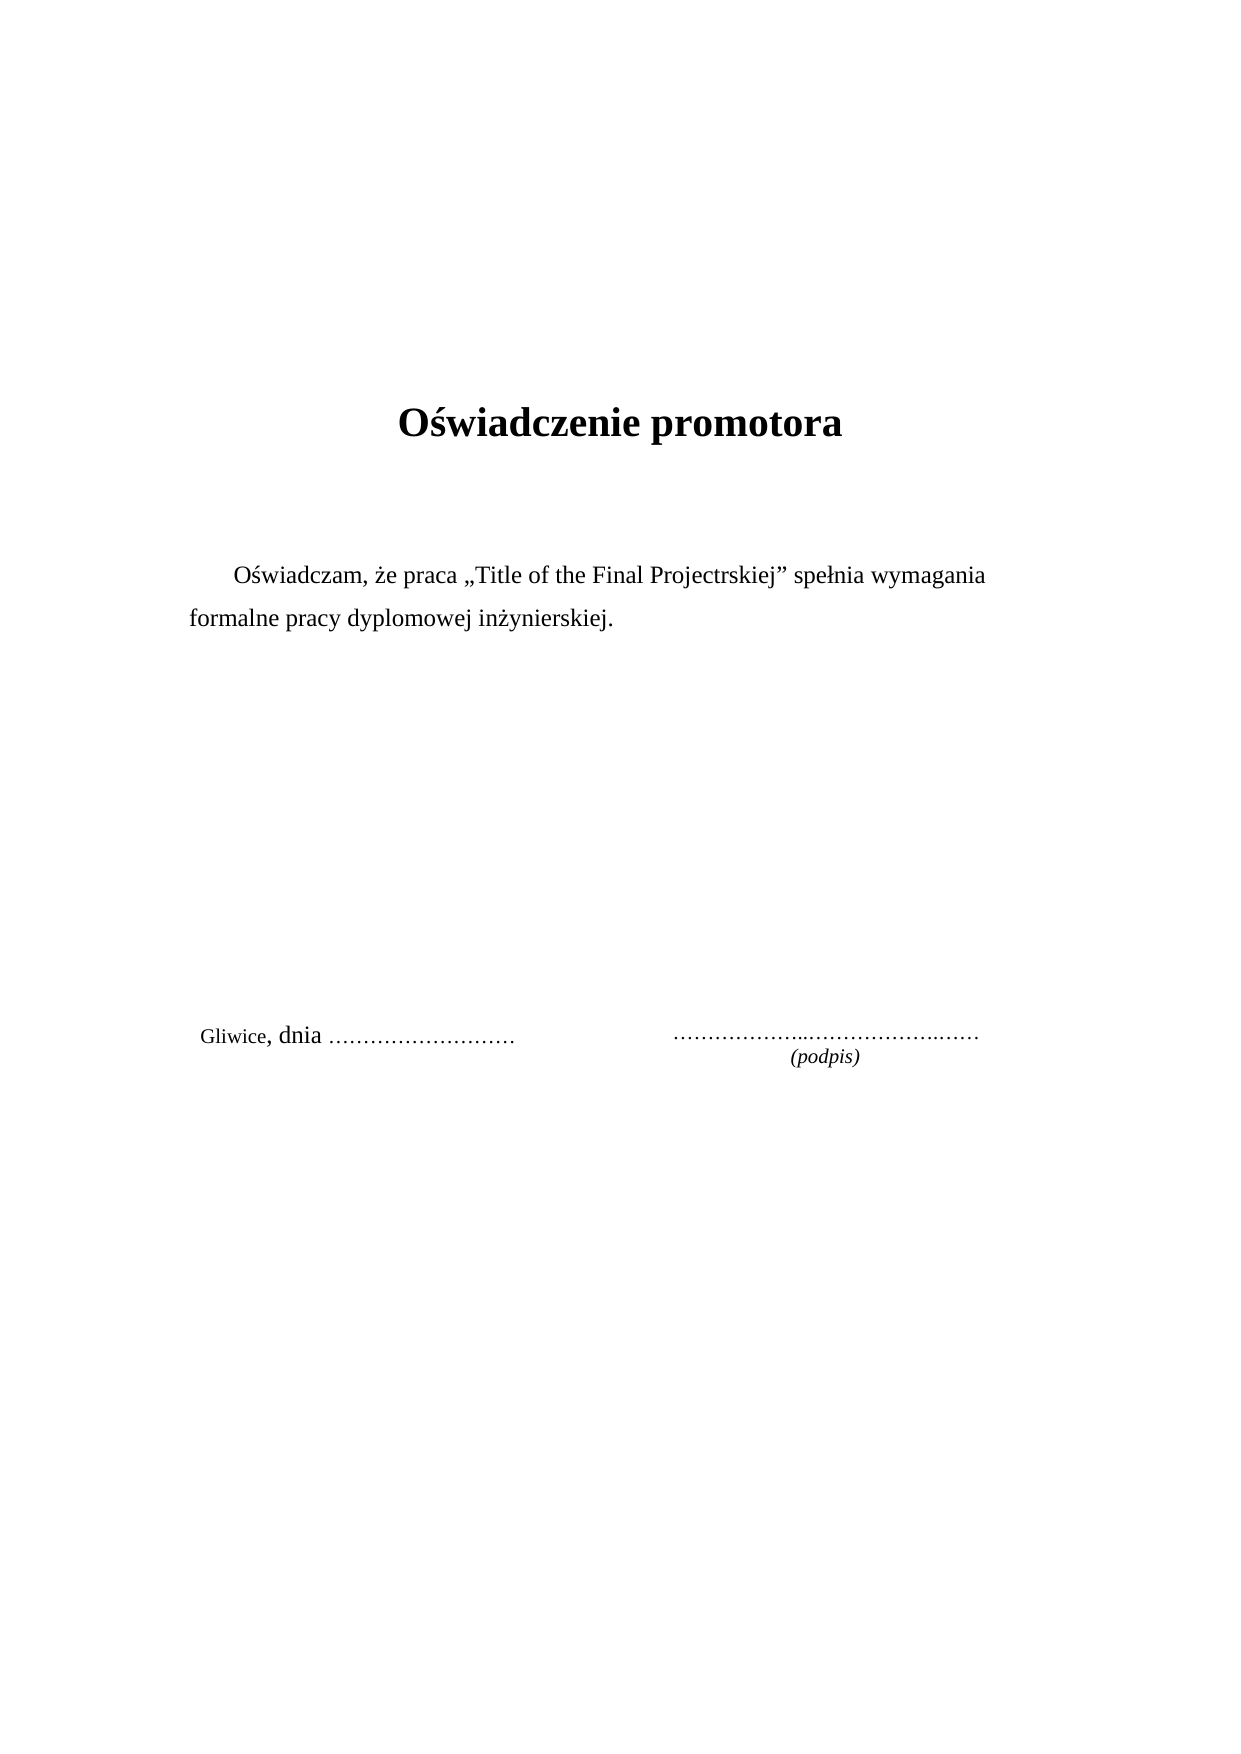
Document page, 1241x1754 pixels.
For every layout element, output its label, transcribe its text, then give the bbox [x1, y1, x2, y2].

table_header ………………..……………….…… (podpis) [661, 1020, 991, 1097]
table_header Gliwice, dnia ……………………… [189, 1020, 661, 1097]
text Oświadczenie promotora [189, 397, 1051, 445]
text Oświadczam, że praca „” spełnia wymagania formalne pracy dyplomowej inżynierskiej. [189, 560, 1051, 632]
